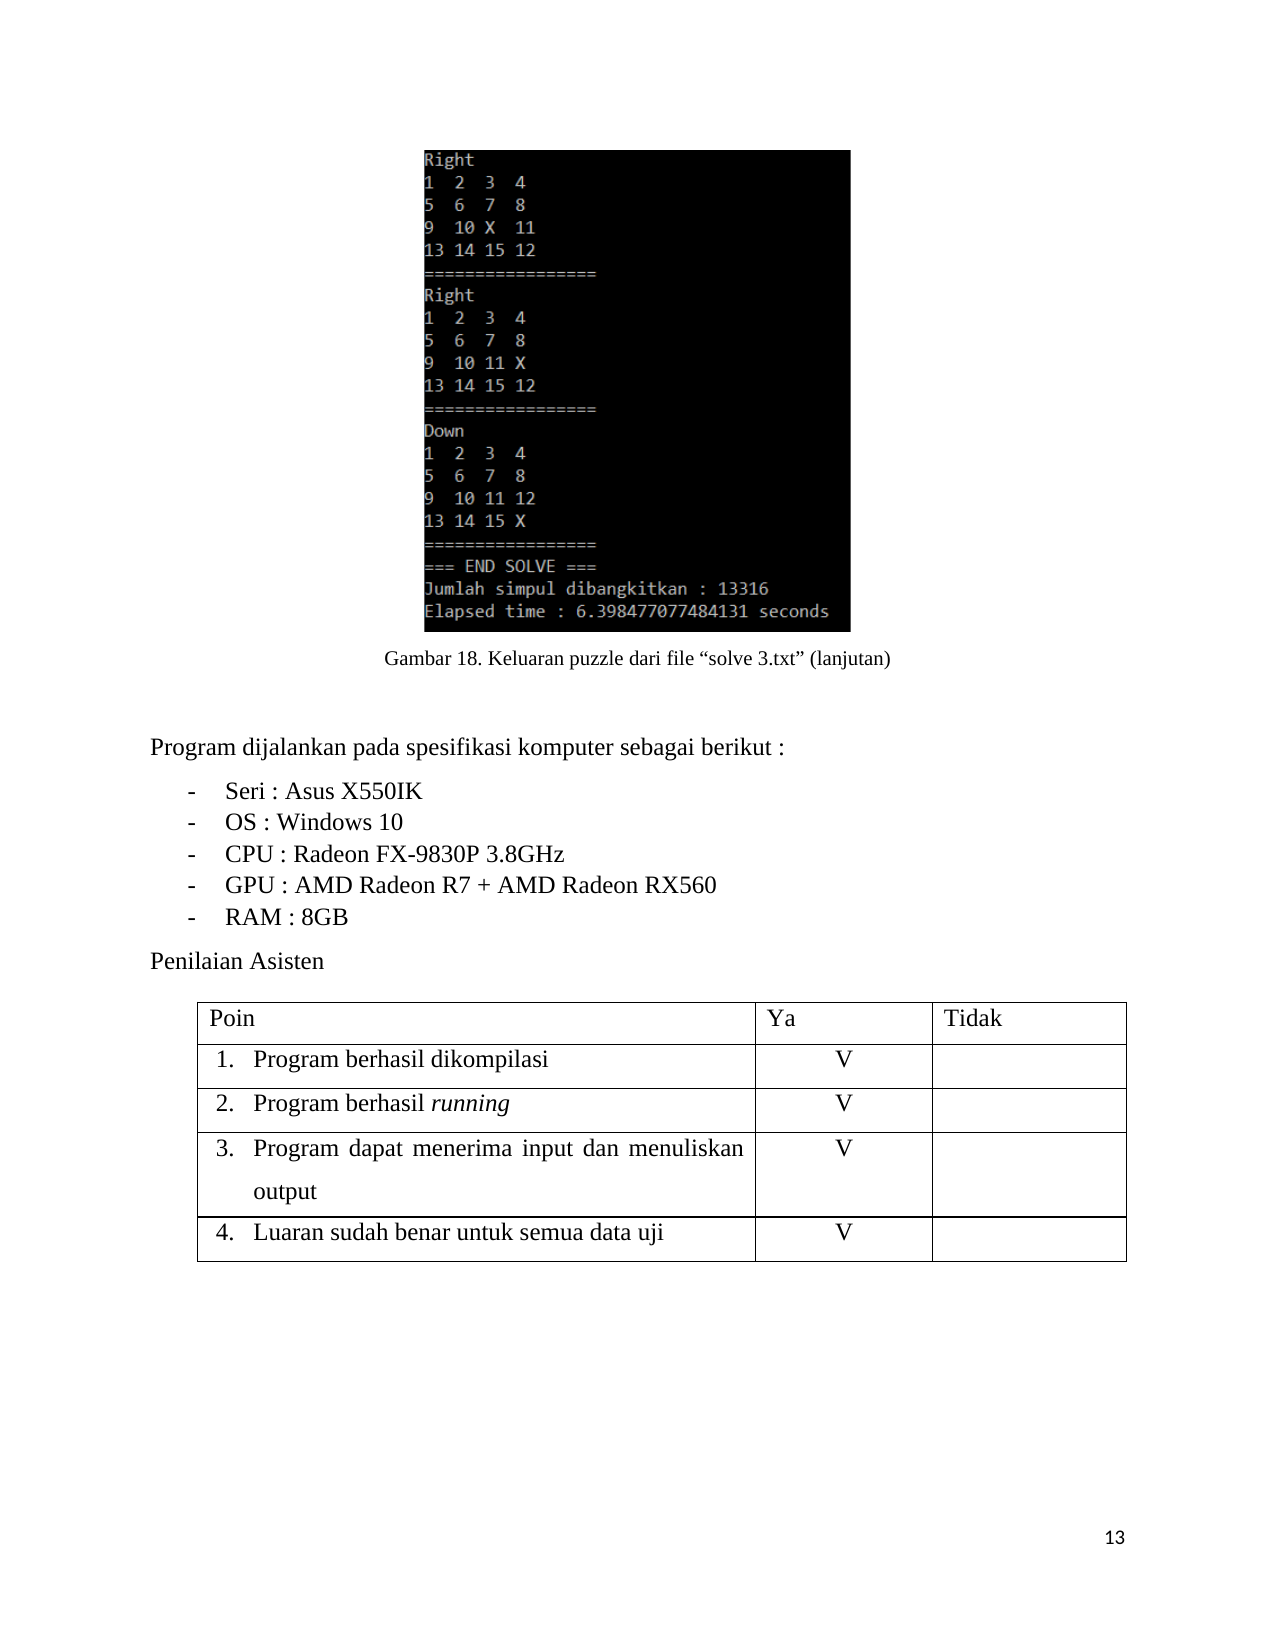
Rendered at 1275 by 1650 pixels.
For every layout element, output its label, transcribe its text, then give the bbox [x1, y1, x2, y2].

table_cell V [756, 1133, 932, 1216]
list Seri : Asus X550IK [187, 776, 1125, 804]
table_cell [933, 1218, 1126, 1261]
table_cell Program berhasil dikompilasi [198, 1045, 755, 1087]
list GPU : AMD Radeon R7 + AMD Radeon RX560 [187, 870, 1125, 899]
table_cell Program berhasil running [198, 1089, 755, 1132]
table_cell V [756, 1045, 932, 1087]
table_cell [933, 1133, 1126, 1216]
table_header Tidak [933, 1003, 1126, 1043]
table_header Ya [756, 1003, 932, 1043]
table_cell [933, 1045, 1126, 1087]
table_cell [933, 1089, 1126, 1132]
picture [424, 150, 851, 632]
text Program dijalankan pada spesifikasi komputer sebagai berikut : [150, 732, 1125, 760]
table_cell Program dapat menerima input dan menuliskan output [198, 1133, 755, 1216]
text Gambar 18. Keluaran puzzle dari file “solve 3.txt” (lanjutan) [150, 646, 1125, 670]
list OS : Windows 10 [187, 807, 1125, 836]
table_header Poin [198, 1003, 755, 1043]
list CPU : Radeon FX-9830P 3.8GHz [187, 839, 1125, 868]
table_cell V [756, 1218, 932, 1261]
text Penilaian Asisten [150, 946, 1125, 975]
table_cell Luaran sudah benar untuk semua data uji [198, 1218, 755, 1261]
list RAM : 8GB [187, 902, 1125, 931]
table_cell V [756, 1089, 932, 1132]
